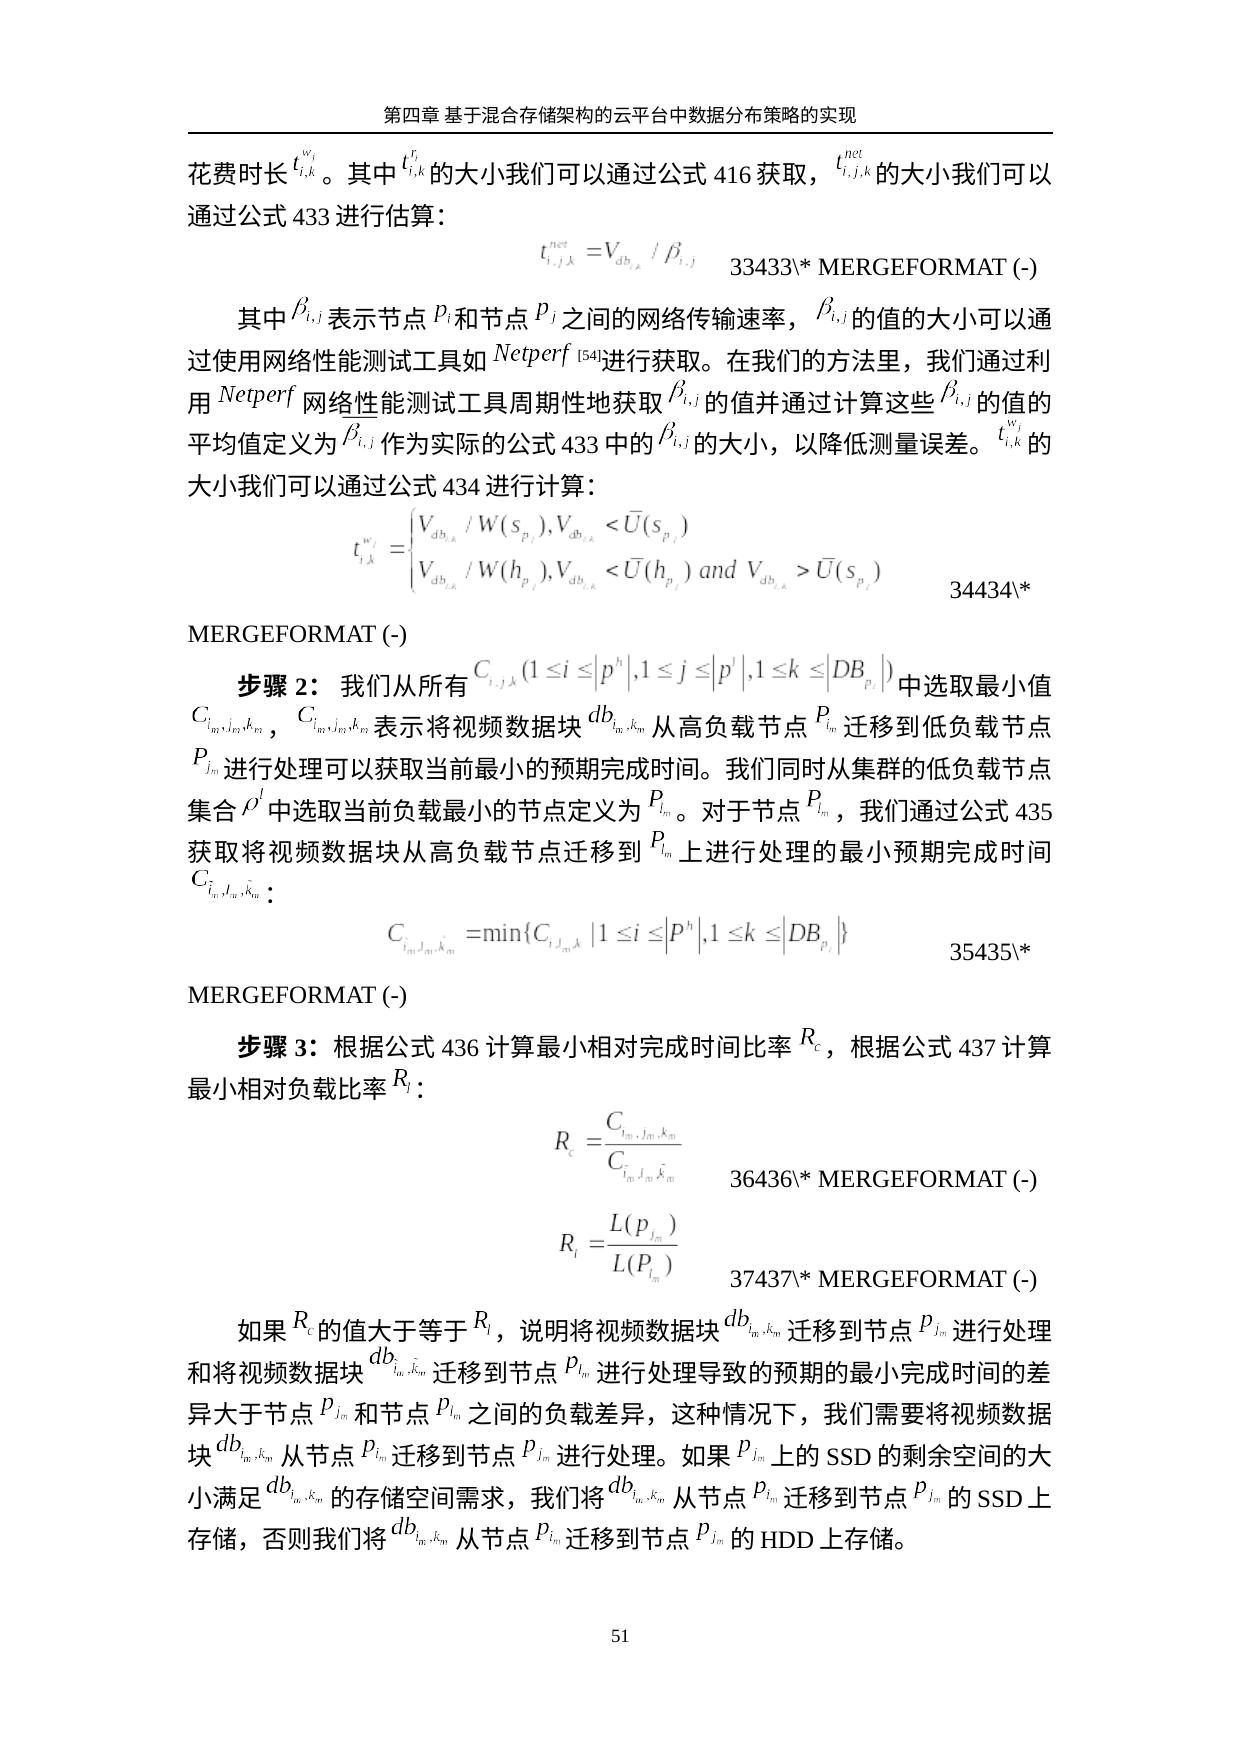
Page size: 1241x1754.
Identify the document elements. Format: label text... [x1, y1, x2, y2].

text 步骤3：根据公式计算最小相对完成时间比率，根据公式计算最小相对负载比率： [187, 1023, 1053, 1107]
text 步骤2： 我们从所有中选取最小值，表示将视频数据块从高负载节点迁移到低负载节点进行处理可以获取当前最小的预期完成时间。我们同时从集群的低负载节点集合中选取当前负载最小的节点定义为。对于节点，我们通过公式获取将视频数据块从高负载节点迁移到上进行处理的最小预期完成时间： [187, 662, 1053, 912]
text 如果的值大于等于，说明将视频数据块迁移到节点进行处理和将视频数据块迁移到节点进行处理导致的预期的最小完成时间的差异大于节点和节点之间的负载差异，这种情况下，我们需要将视频数据块从节点迁移到节点进行处理。如果上的SSD的剩余空间的大小满足的存储空间需求，我们将从节点迁移到节点的SSD上存储，否则我们将从节点迁移到节点的HDD上存储。 [187, 1307, 1053, 1557]
text 其中表示节点和节点之间的网络传输速率，的值的大小可以通过使用网络性能测试工具如[54]进行获取。在我们的方法里，我们通过利用网络性能测试工具周期性地获取的值并通过计算这些的值的平均值定义为作为实际的公式中的的大小，以降低测量误差。的大小我们可以通过公式进行计算： [187, 295, 1053, 504]
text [187, 150, 1053, 233]
